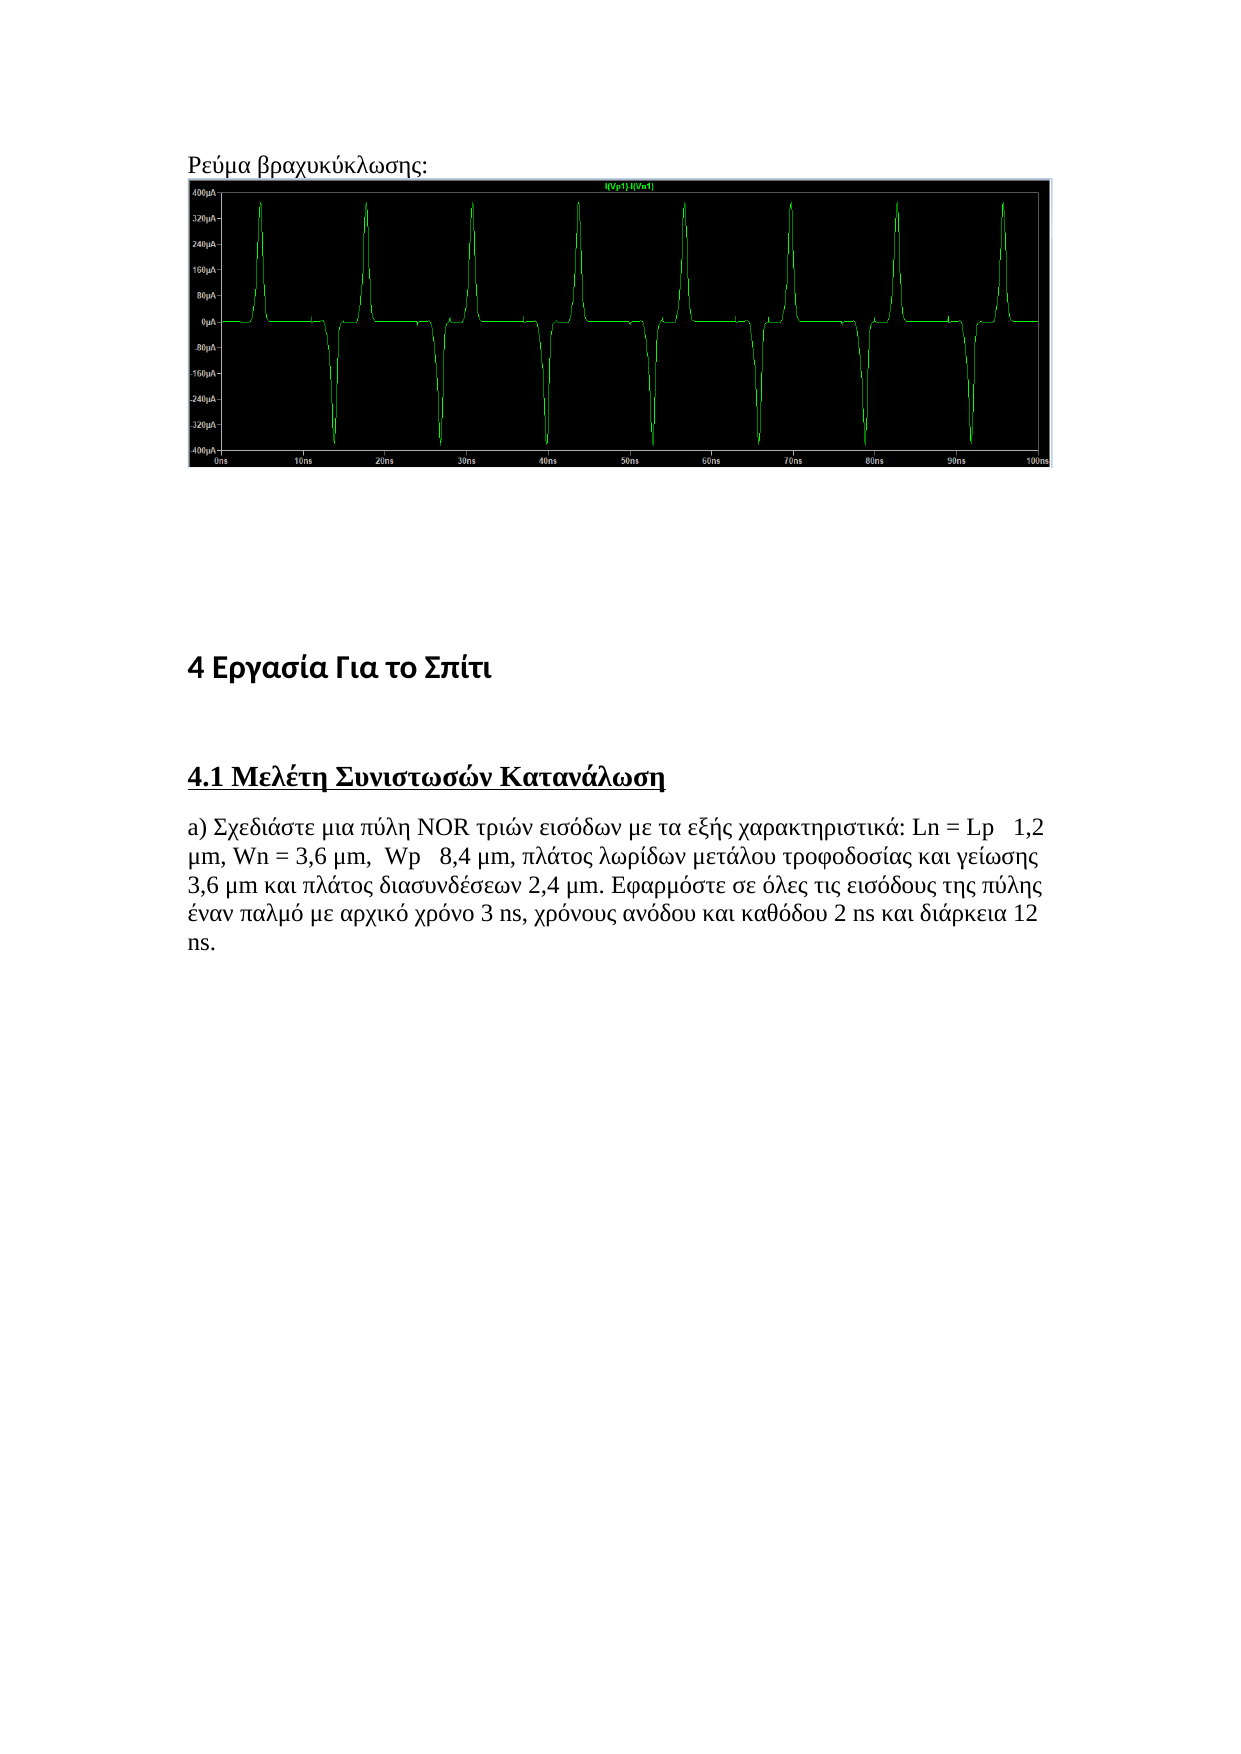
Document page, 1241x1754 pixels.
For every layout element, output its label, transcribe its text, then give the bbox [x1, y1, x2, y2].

text 4 Εργασία Για το Σπίτι [187, 646, 1053, 687]
text Ρεύμα βραχυκύκλωσης: [187, 150, 1053, 178]
text a) Σχεδιάστε μια πύλη NOR τριών εισόδων με τα εξής χαρακτηριστικά: Ln = Lp 1,2 μm, Wn = 3,6 μm, Wp 8,4 μm, πλάτος λωρίδων μετάλου τροφοδοσίας και γείωσης 3,6 μm και πλάτος διασυνδέσεων 2,4 μm. Εφαρμόστε σε όλες τις εισόδους της πύλης έναν παλμό με αρχικό χρόνο 3 ns, χρόνους ανόδου και καθόδου 2 ns και διάρκεια 12 ns. [187, 812, 1053, 956]
text 4.1 Μελέτη Συνιστωσών Κατανάλωση [187, 759, 1053, 793]
